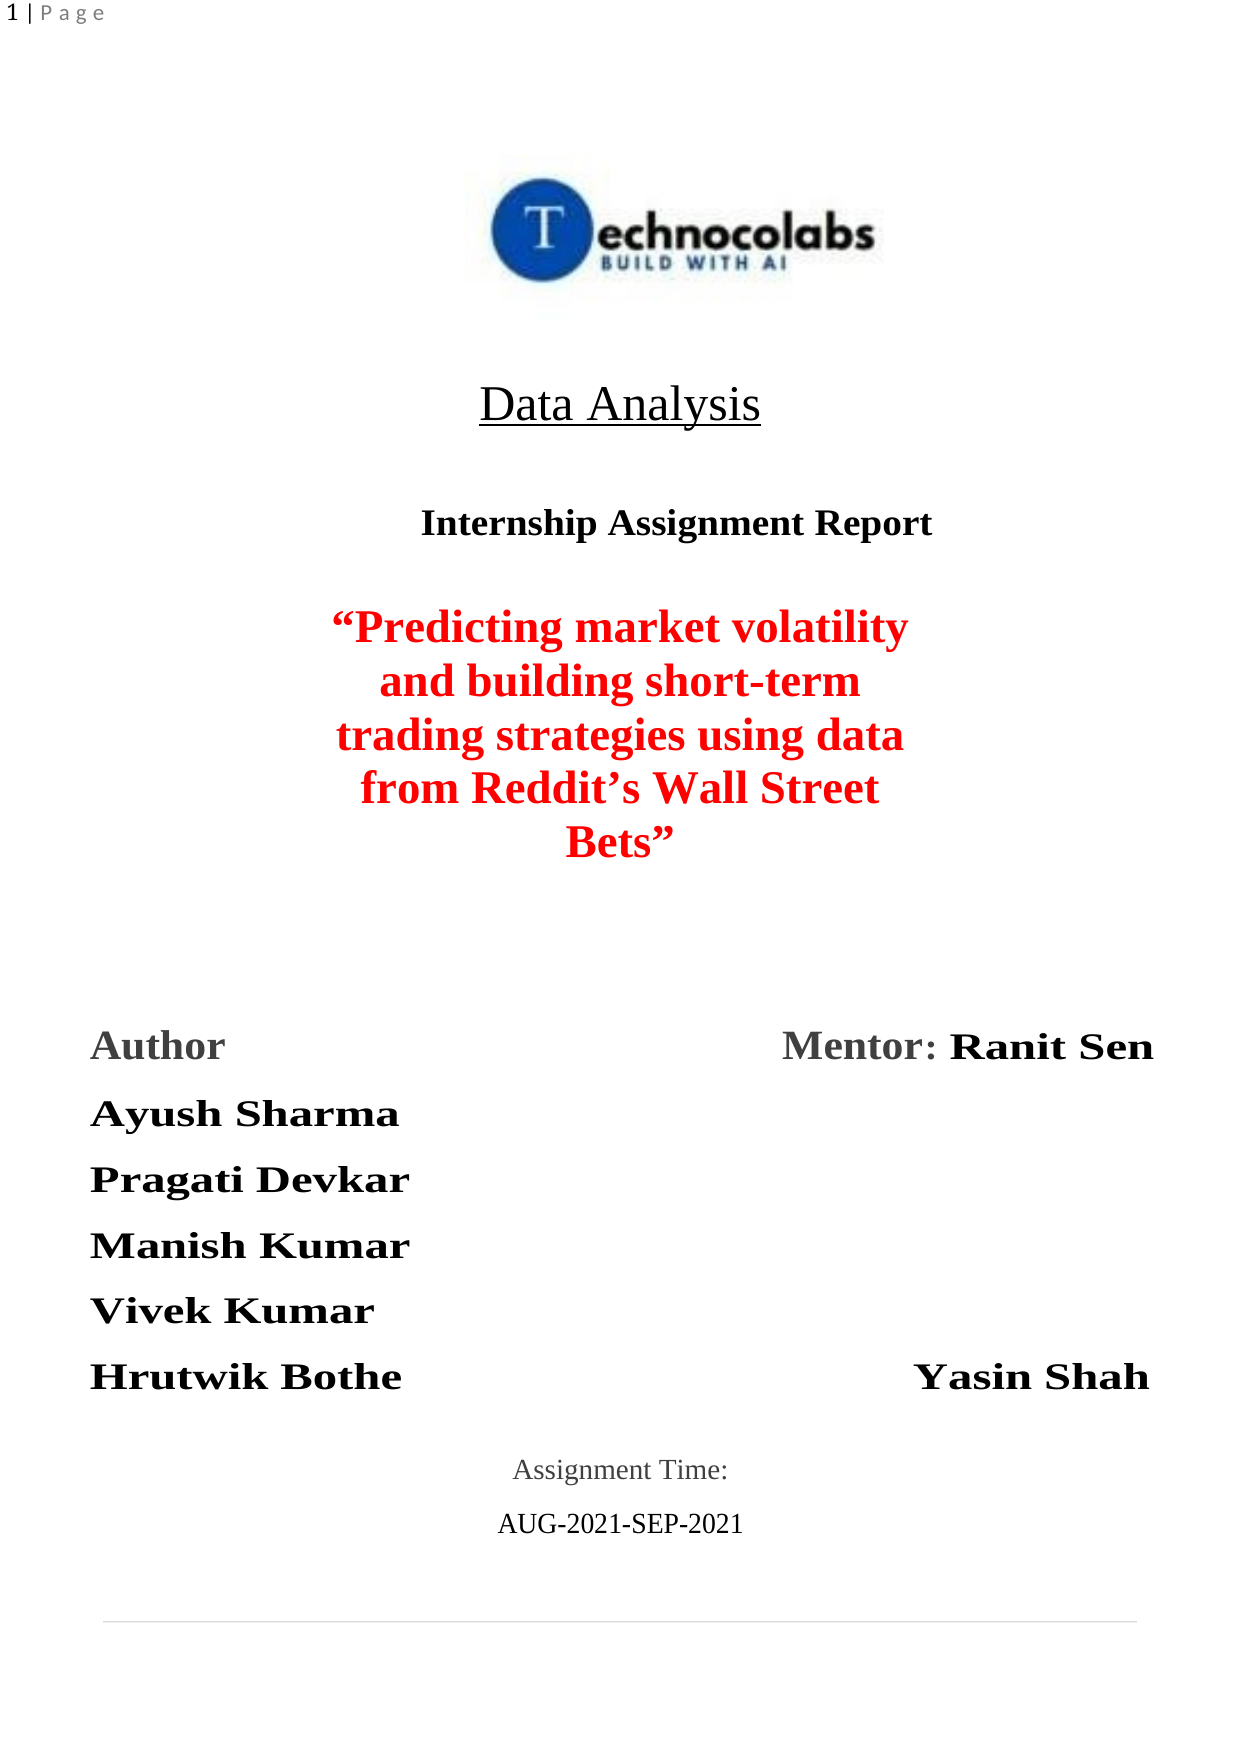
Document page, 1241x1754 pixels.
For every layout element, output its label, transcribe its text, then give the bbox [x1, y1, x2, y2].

subtitle Pragati Devkar [89, 1157, 1184, 1200]
text “Predicting market volatility and building short-term trading strategies using data from Reddit’s Wall Street Bets” [301, 598, 939, 868]
subtitle Author Mentor: Ranit Sen [89, 1021, 1184, 1069]
subtitle Vivek Kumar [89, 1289, 1184, 1332]
text Data Analysis [301, 374, 939, 431]
subtitle Hrutwik Bothe Yasin Shah [89, 1355, 1184, 1398]
text Assignment Time: AUG-2021-SEP-2021 [479, 1452, 761, 1539]
picture [464, 154, 884, 320]
subtitle Ayush Sharma [89, 1091, 1184, 1134]
text Internship Assignment Report [301, 501, 939, 544]
subtitle Manish Kumar [89, 1223, 1184, 1266]
